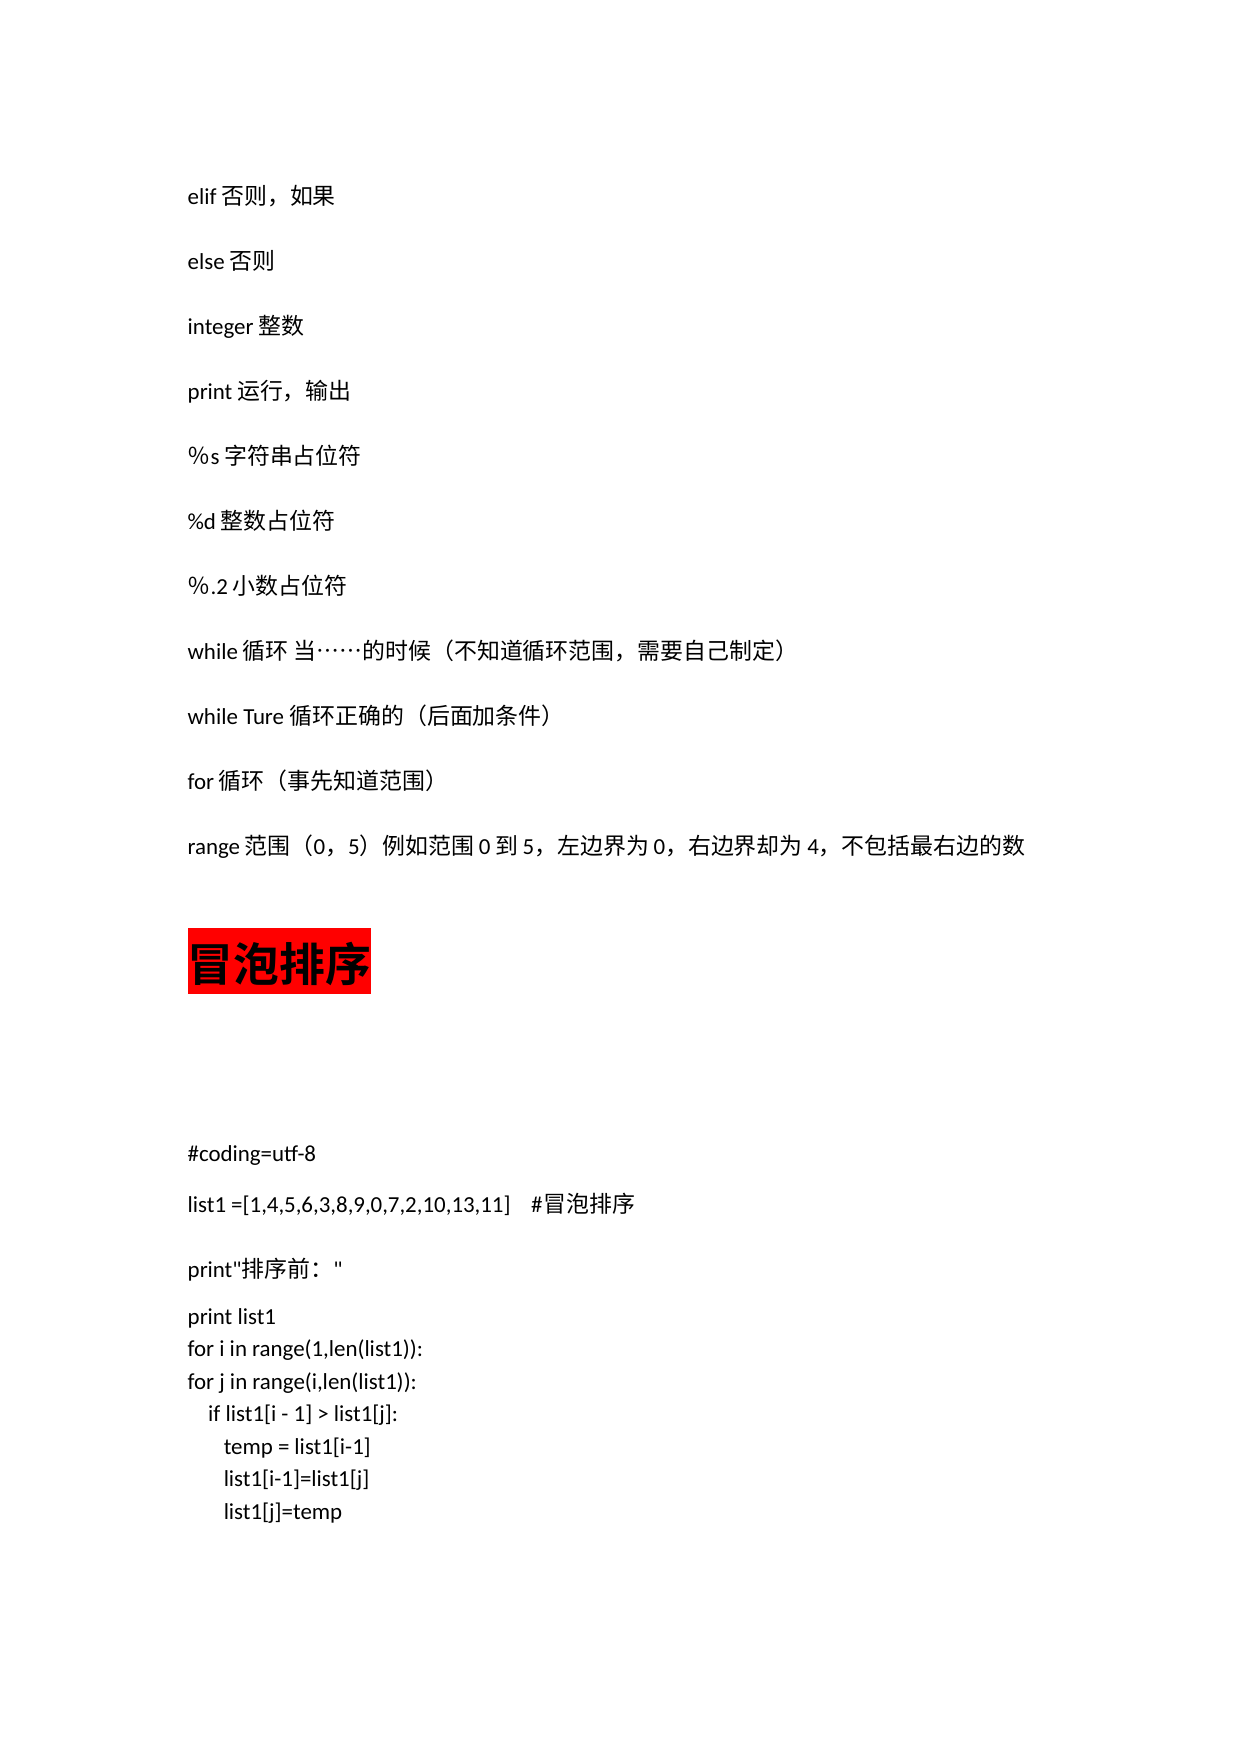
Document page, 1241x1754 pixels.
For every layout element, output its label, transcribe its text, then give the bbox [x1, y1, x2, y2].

text integer整数 [187, 292, 1053, 357]
text range范围（0，5）例如范围0到5，左边界为0，右边界却为4，不包括最右边的数 [187, 812, 1053, 877]
text print list1 [187, 1299, 1053, 1332]
text temp = list1[i-1] [187, 1429, 1053, 1462]
text ％.2小数占位符 [187, 552, 1053, 617]
text list1 =[1,4,5,6,3,8,9,0,7,2,10,13,11] #冒泡排序 [187, 1169, 1053, 1234]
text print运行，输出 [187, 357, 1053, 422]
text print"排序前：" [187, 1234, 1053, 1299]
text while循环 当……的时候（不知道循环范围，需要自己制定） [187, 617, 1053, 682]
text if list1[i - 1] > list1[j]: [187, 1397, 1053, 1429]
text for i in range(1,len(list1)): [187, 1332, 1053, 1364]
text #coding=utf-8 [187, 1137, 1053, 1169]
text list1[i-1]=list1[j] [187, 1462, 1053, 1494]
text for j in range(i,len(list1)): [187, 1364, 1053, 1397]
text ％s字符串占位符 [187, 422, 1053, 487]
subtitle 冒泡排序 [187, 912, 1053, 1010]
text else否则 [187, 227, 1053, 292]
text for循环（事先知道范围） [187, 747, 1053, 812]
text list1[j]=temp [187, 1494, 1053, 1527]
text elif否则，如果 [187, 162, 1053, 227]
text while Ture 循环正确的（后面加条件） [187, 682, 1053, 747]
text %d整数占位符 [187, 487, 1053, 552]
